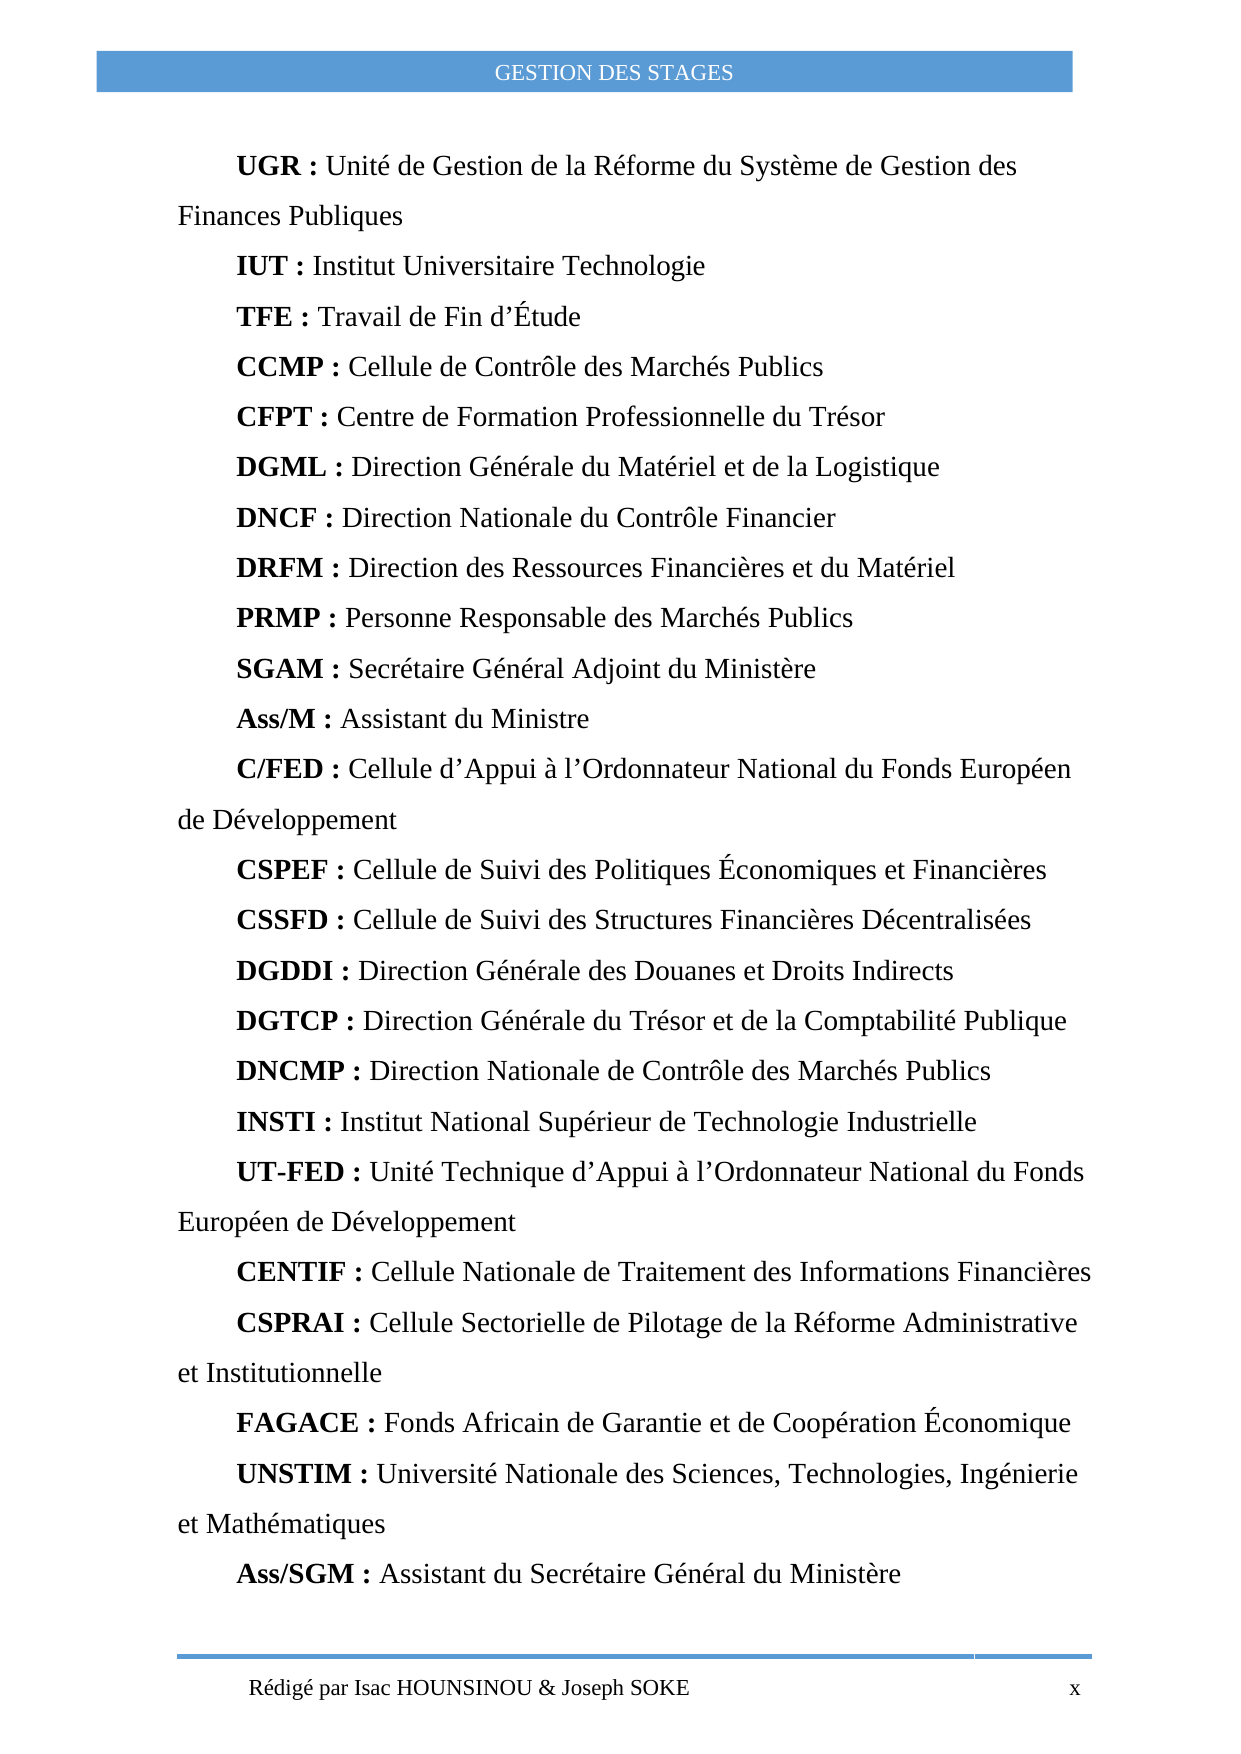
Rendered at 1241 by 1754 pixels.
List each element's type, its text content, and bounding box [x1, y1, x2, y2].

text DGTCP : Direction Générale du Trésor et de la Comptabilité Publique [177, 1003, 1092, 1037]
text SGAM : Secrétaire Général Adjoint du Ministère [177, 651, 1092, 684]
text UGR : Unité de Gestion de la Réforme du Système de Gestion des Finances Publiques [177, 148, 1092, 232]
text TFE : Travail de Fin d’Étude [177, 299, 1092, 332]
text C/FED : Cellule d’Appui à l’Ordonnateur National du Fonds Européen de Développement [177, 751, 1092, 835]
text PRMP : Personne Responsable des Marchés Publics [177, 601, 1092, 634]
text CCMP : Cellule de Contrôle des Marchés Publics [177, 349, 1092, 382]
text INSTI : Institut National Supérieur de Technologie Industrielle [177, 1104, 1034, 1137]
text CSPRAI : Cellule Sectorielle de Pilotage de la Réforme Administrative et Institutionnelle [177, 1305, 1092, 1389]
text DNCMP : Direction Nationale de Contrôle des Marchés Publics [177, 1053, 1092, 1087]
text Ass/SGM : Assistant du Secrétaire Général du Ministère [177, 1556, 1092, 1590]
text CSSFD : Cellule de Suivi des Structures Financières Décentralisées [177, 902, 1092, 936]
text UT-FED : Unité Technique d’Appui à l’Ordonnateur National du Fonds Européen de Développement [177, 1154, 1092, 1238]
text Ass/M : Assistant du Ministre [177, 701, 1092, 735]
text DRFM : Direction des Ressources Financières et du Matériel [177, 550, 1092, 584]
text CFPT : Centre de Formation Professionnelle du Trésor [177, 399, 1092, 433]
text DGDDI : Direction Générale des Douanes et Droits Indirects [177, 953, 1092, 986]
text CSPEF : Cellule de Suivi des Politiques Économiques et Financières [177, 852, 1092, 886]
text IUT : Institut Universitaire Technologie [177, 248, 1092, 282]
text DGML : Direction Générale du Matériel et de la Logistique [177, 449, 1092, 483]
text UNSTIM : Université Nationale des Sciences, Technologies, Ingénierie et Mathématiques [177, 1456, 1092, 1540]
text FAGACE : Fonds Africain de Garantie et de Coopération Économique [177, 1406, 1092, 1439]
text CENTIF : Cellule Nationale de Traitement des Informations Financières [177, 1254, 1092, 1288]
text DNCF : Direction Nationale du Contrôle Financier [177, 500, 1092, 533]
